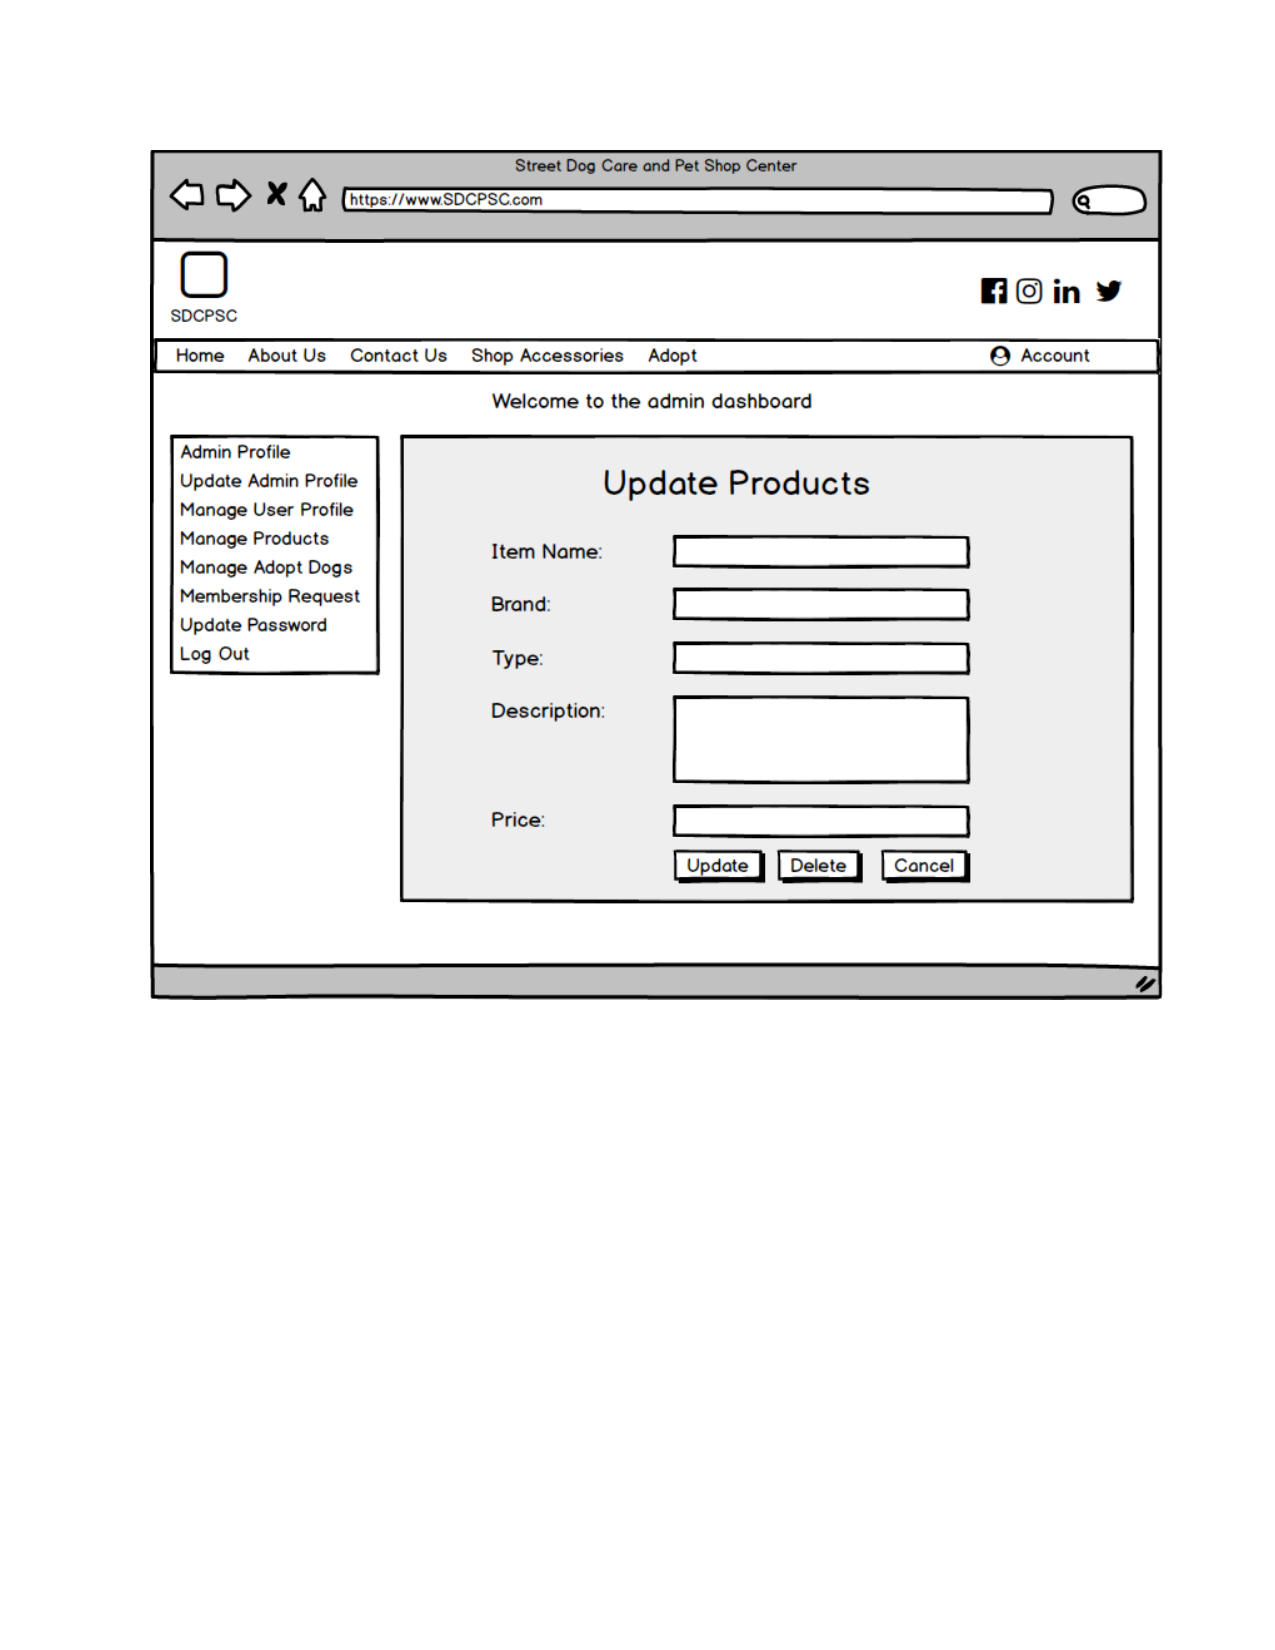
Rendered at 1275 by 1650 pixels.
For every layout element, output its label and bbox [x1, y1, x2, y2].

picture [150, 150, 1163, 1000]
